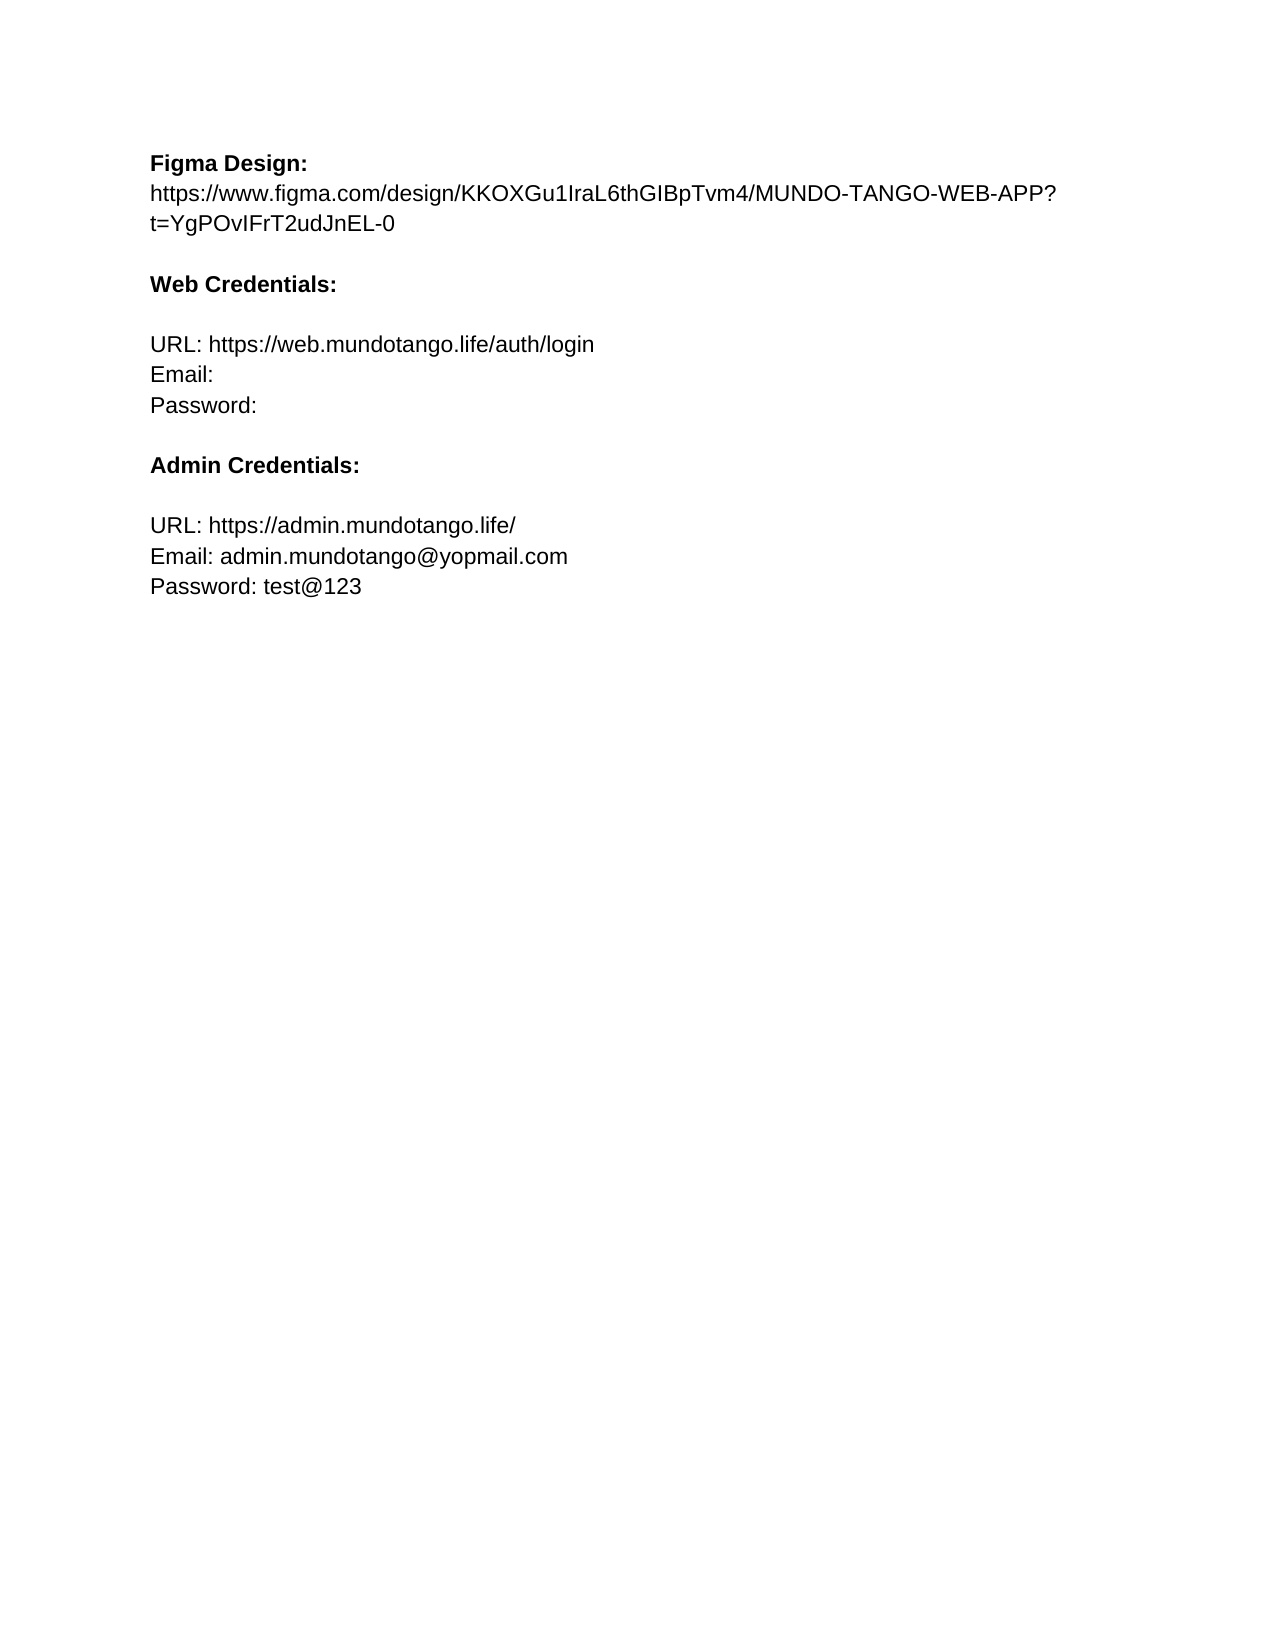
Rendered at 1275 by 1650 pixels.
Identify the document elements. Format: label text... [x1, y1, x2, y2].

text https://www.figma.com/design/KKOXGu1IraL6thGIBpTvm4/MUNDO-TANGO-WEB-APP?t=YgPOvIFrT2udJnEL-0 [150, 180, 1125, 237]
text Figma Design: [150, 150, 1125, 176]
text Password: test@123 [150, 573, 1125, 599]
text Web Credentials: [150, 271, 1125, 297]
text Email: [150, 361, 1125, 388]
text Email: admin.mundotango@yopmail.com [150, 543, 1125, 569]
text Admin Credentials: [150, 452, 1125, 478]
text URL: https://web.mundotango.life/auth/login [150, 331, 1125, 358]
text Password: [150, 392, 1125, 418]
text URL: https://admin.mundotango.life/ [150, 512, 1125, 539]
